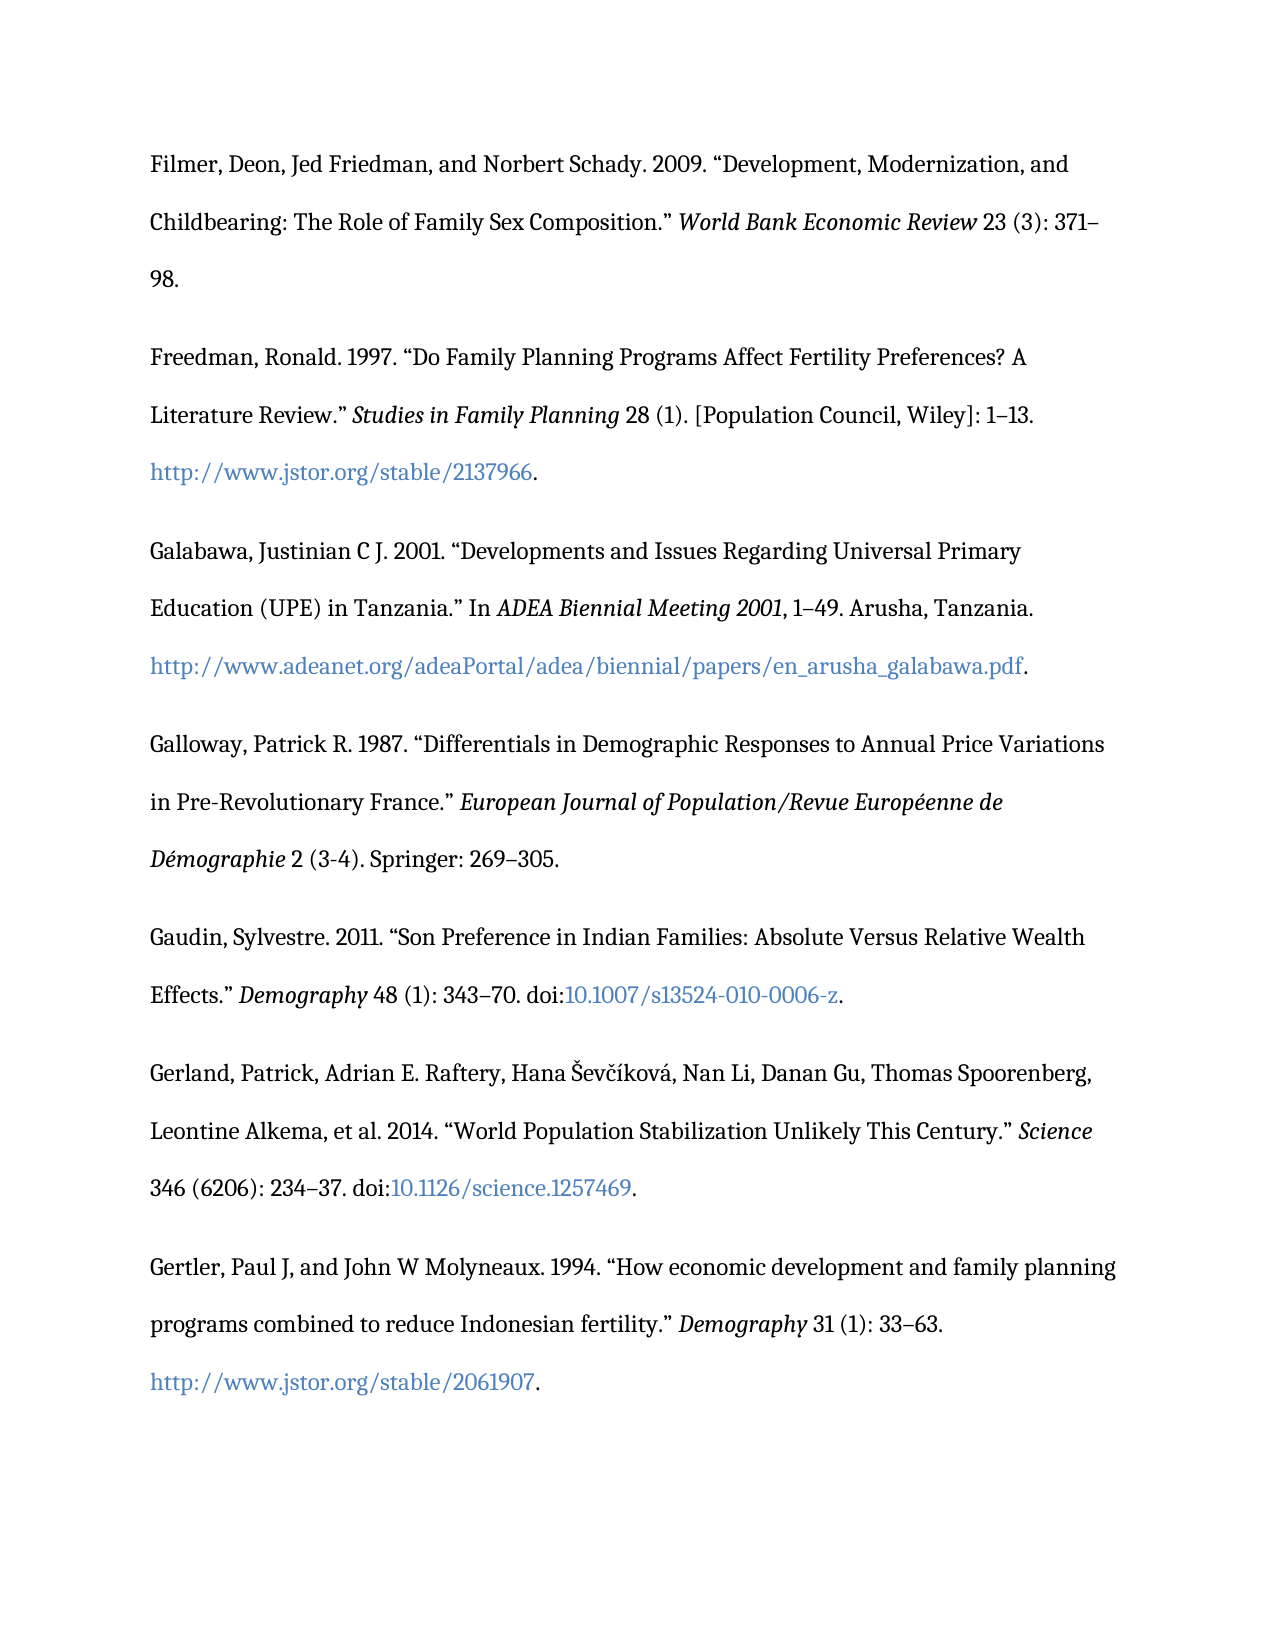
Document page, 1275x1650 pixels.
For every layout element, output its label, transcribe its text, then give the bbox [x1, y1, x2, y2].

text Galabawa, Justinian C J. 2001. “Developments and Issues Regarding Universal Primary Education (UPE) in Tanzania.” In ADEA Biennial Meeting 2001, 1–49. Arusha, Tanzania. http://www.adeanet.org/adeaPortal/adea/biennial/papers/en_arusha_galabawa.pdf. [150, 537, 1125, 680]
text Freedman, Ronald. 1997. “Do Family Planning Programs Affect Fertility Preferences? A Literature Review.” Studies in Family Planning 28 (1). [Population Council, Wiley]: 1–13. http://www.jstor.org/stable/2137966. [150, 343, 1125, 487]
text Gaudin, Sylvestre. 2011. “Son Preference in Indian Families: Absolute Versus Relative Wealth Effects.” Demography 48 (1): 343–70. doi:10.1007/s13524-010-0006-z. [150, 923, 1125, 1009]
text Galloway, Patrick R. 1987. “Differentials in Demographic Responses to Annual Price Variations in Pre-Revolutionary France.” European Journal of Population/Revue Européenne de Démographie 2 (3-4). Springer: 269–305. [150, 730, 1125, 874]
text Gertler, Paul J, and John W Molyneaux. 1994. “How economic development and family planning programs combined to reduce Indonesian fertility.” Demography 31 (1): 33–63. http://www.jstor.org/stable/2061907. [150, 1252, 1125, 1396]
text Filmer, Deon, Jed Friedman, and Norbert Schady. 2009. “Development, Modernization, and Childbearing: The Role of Family Sex Composition.” World Bank Economic Review 23 (3): 371–98. [150, 150, 1125, 294]
text Gerland, Patrick, Adrian E. Raftery, Hana Ševčíková, Nan Li, Danan Gu, Thomas Spoorenberg, Leontine Alkema, et al. 2014. “World Population Stabilization Unlikely This Century.” Science 346 (6206): 234–37. doi:10.1126/science.1257469. [150, 1059, 1125, 1203]
